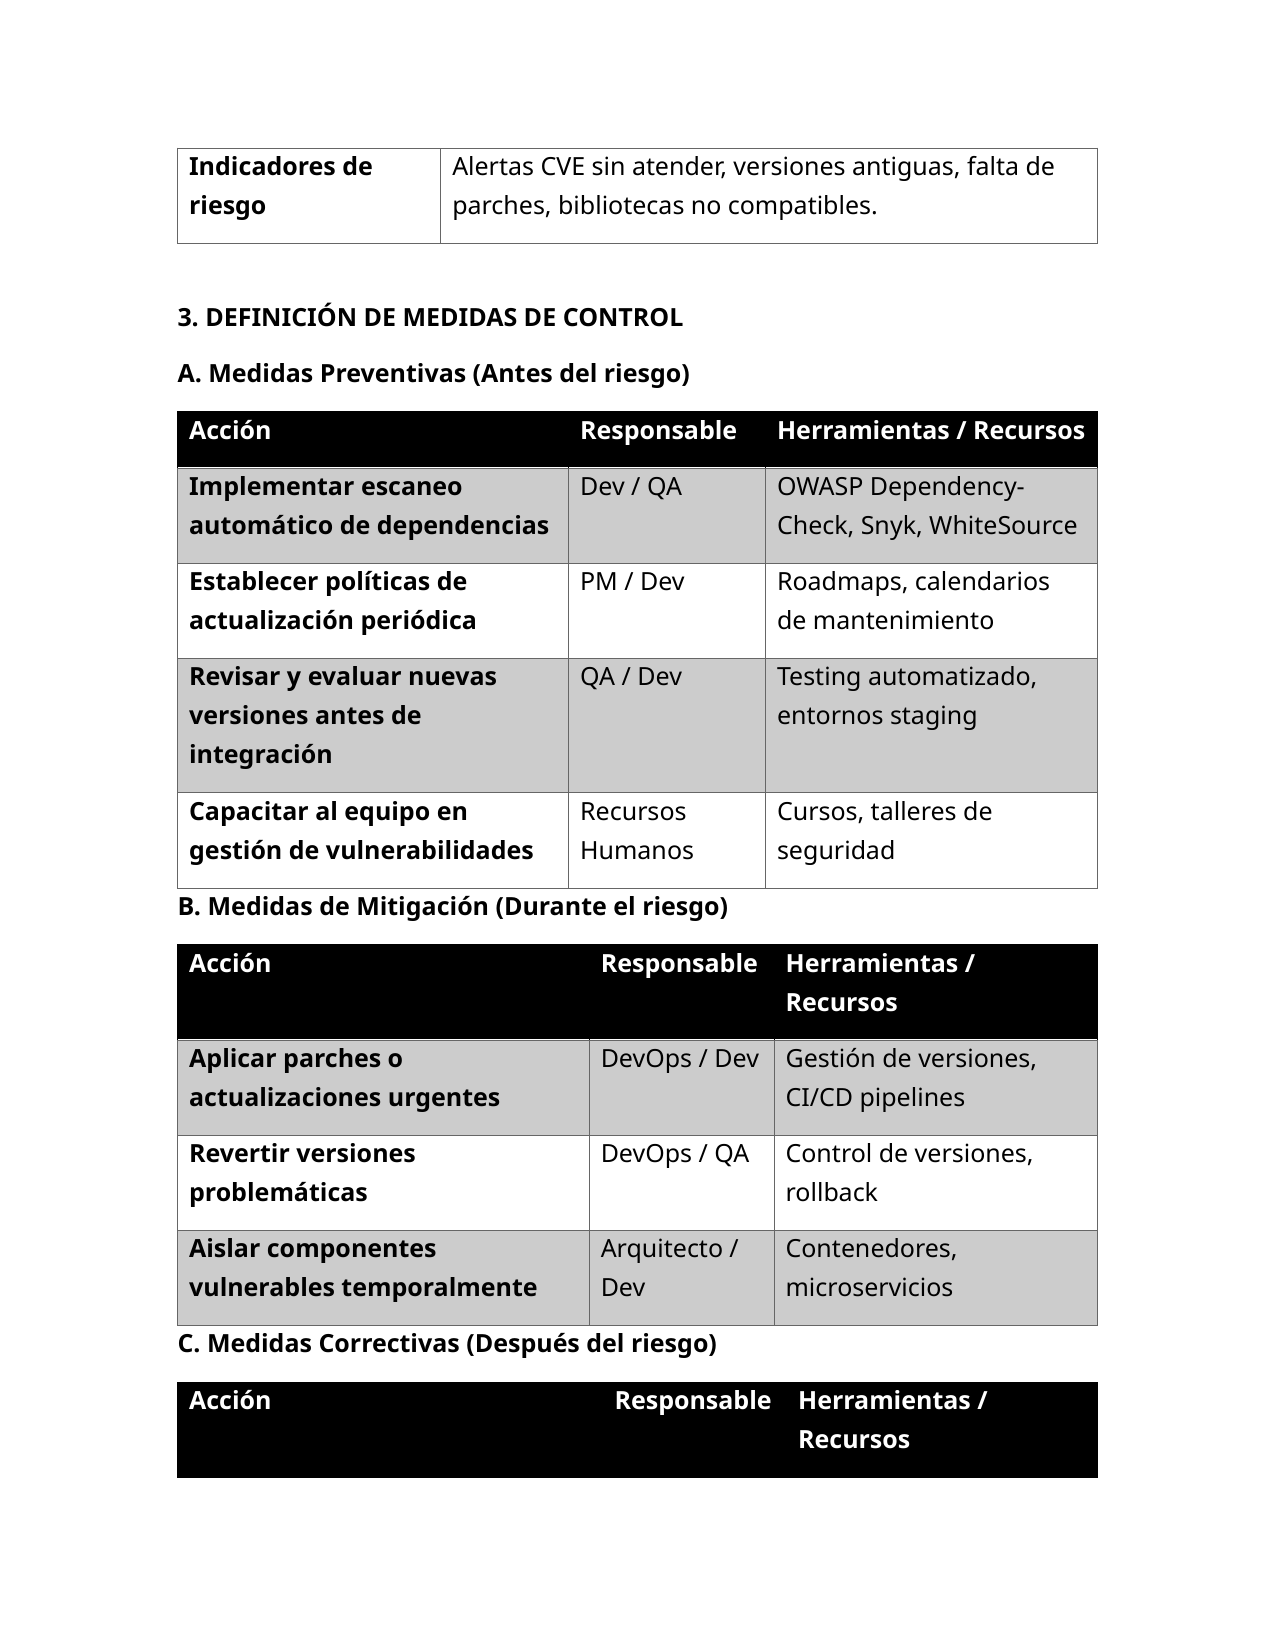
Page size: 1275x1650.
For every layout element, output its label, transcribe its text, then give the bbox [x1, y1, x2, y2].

table_cell Recursos Humanos [569, 793, 765, 887]
table_cell Contenedores, microservicios [775, 1231, 1097, 1325]
table_cell Implementar escaneo automático de dependencias [178, 469, 568, 563]
table_cell Revisar y evaluar nuevas versiones antes de integración [178, 659, 568, 792]
table_header Responsable [604, 1383, 786, 1477]
table_cell Roadmaps, calendarios de mantenimiento [766, 564, 1097, 658]
table_cell Arquitecto / Dev [590, 1231, 774, 1325]
text 3. DEFINICIÓN DE MEDIDAS DE CONTROL [177, 300, 1098, 334]
table_header Acción [178, 1383, 603, 1477]
table_cell OWASP Dependency-Check, Snyk, WhiteSource [766, 469, 1097, 563]
text C. Medidas Correctivas (Después del riesgo) [177, 1326, 1098, 1360]
table_header Herramientas / Recursos [787, 1383, 1097, 1477]
table_cell DevOps / Dev [590, 1041, 774, 1135]
table_cell PM / Dev [569, 564, 765, 658]
table_cell Dev / QA [569, 469, 765, 563]
table_header Responsable [569, 413, 765, 467]
table_cell Cursos, talleres de seguridad [766, 793, 1097, 887]
table_header Acción [178, 413, 568, 467]
table_header Herramientas / Recursos [766, 413, 1097, 467]
table_cell Indicadores de riesgo [178, 149, 440, 243]
table_cell Aislar componentes vulnerables temporalmente [178, 1231, 589, 1325]
table_cell Alertas CVE sin atender, versiones antiguas, falta de parches, bibliotecas no compatibles. [441, 149, 1097, 243]
table_cell Gestión de versiones, CI/CD pipelines [775, 1041, 1097, 1135]
table_cell DevOps / QA [590, 1136, 774, 1230]
table_cell Testing automatizado, entornos staging [766, 659, 1097, 792]
table_cell Control de versiones, rollback [775, 1136, 1097, 1230]
table_header Herramientas / Recursos [775, 945, 1097, 1039]
table_cell Aplicar parches o actualizaciones urgentes [178, 1041, 589, 1135]
table_cell Capacitar al equipo en gestión de vulnerabilidades [178, 793, 568, 887]
text A. Medidas Preventivas (Antes del riesgo) [177, 356, 1098, 389]
table_header Responsable [590, 945, 774, 1039]
table_cell Establecer políticas de actualización periódica [178, 564, 568, 658]
table_cell Revertir versiones problemáticas [178, 1136, 589, 1230]
table_cell QA / Dev [569, 659, 765, 792]
table_header Acción [178, 945, 589, 1039]
text B. Medidas de Mitigación (Durante el riesgo) [177, 889, 1098, 922]
